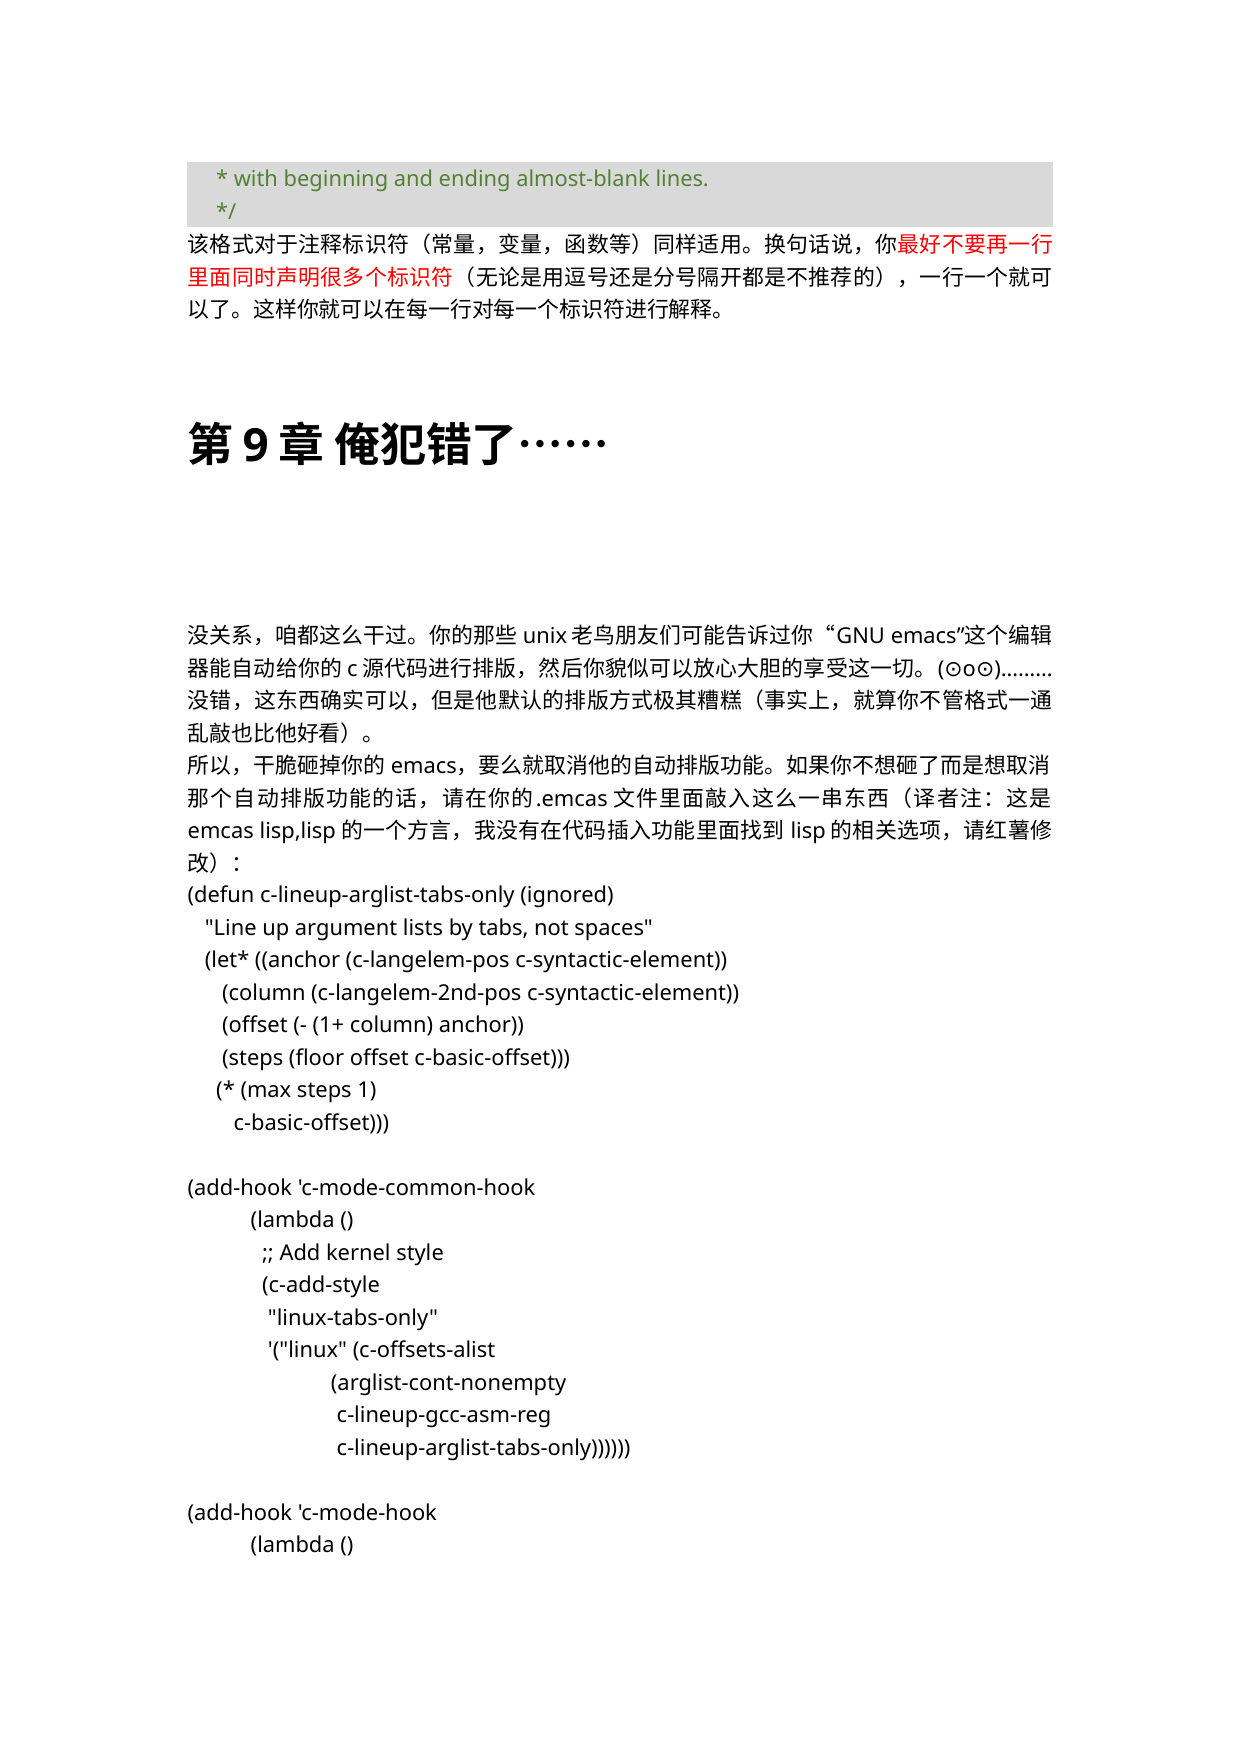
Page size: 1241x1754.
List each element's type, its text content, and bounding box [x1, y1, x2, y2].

text */ [187, 194, 1053, 227]
text 所以，干脆砸掉你的emacs，要么就取消他的自动排版功能。如果你不想砸了而是想取消那个自动排版功能的话，请在你的.emcas文件里面敲入这么一串东西（译者注：这是emcas lisp,lisp的一个方言，我没有在代码插入功能里面找到lisp的相关选项，请红薯修改）： [187, 748, 1053, 878]
text (steps (floor offset c-basic-offset))) [187, 1041, 1053, 1073]
text "linux-tabs-only" [187, 1301, 1053, 1333]
text '("linux" (c-offsets-alist [187, 1333, 1053, 1366]
text 没关系，咱都这么干过。你的那些unix老鸟朋友们可能告诉过你“GNU emacs”这个编辑器能自动给你的c源代码进行排版，然后你貌似可以放心大胆的享受这一切。(⊙o⊙)………没错，这东西确实可以，但是他默认的排版方式极其糟糕（事实上，就算你不管格式一通乱敲也比他好看）。 [187, 618, 1053, 748]
text (offset (- (1+ column) anchor)) [187, 1008, 1053, 1041]
text ;; Add kernel style [187, 1236, 1053, 1268]
subtitle 第9章 俺犯错了…… [187, 392, 1053, 490]
text * with beginning and ending almost-blank lines. [187, 162, 1053, 194]
text (add-hook 'c-mode-hook [187, 1496, 1053, 1528]
text (column (c-langelem-2nd-pos c-syntactic-element)) [187, 976, 1053, 1008]
text c-basic-offset))) [187, 1106, 1053, 1138]
text (lambda () [187, 1203, 1053, 1236]
text (arglist-cont-nonempty [187, 1366, 1053, 1398]
text (* (max steps 1) [187, 1073, 1053, 1106]
text (let* ((anchor (c-langelem-pos c-syntactic-element)) [187, 943, 1053, 976]
text c-lineup-arglist-tabs-only)))))) [187, 1431, 1053, 1463]
text (defun c-lineup-arglist-tabs-only (ignored) [187, 878, 1053, 911]
text (add-hook 'c-mode-common-hook [187, 1171, 1053, 1203]
text c-lineup-gcc-asm-reg [187, 1398, 1053, 1431]
text (c-add-style [187, 1268, 1053, 1301]
text "Line up argument lists by tabs, not spaces" [187, 911, 1053, 943]
text (lambda () [187, 1528, 1053, 1561]
text 该格式对于注释标识符（常量，变量，函数等）同样适用。换句话说，你最好不要再一行里面同时声明很多个标识符（无论是用逗号还是分号隔开都是不推荐的），一行一个就可以了。这样你就可以在每一行对每一个标识符进行解释。 [187, 227, 1053, 324]
